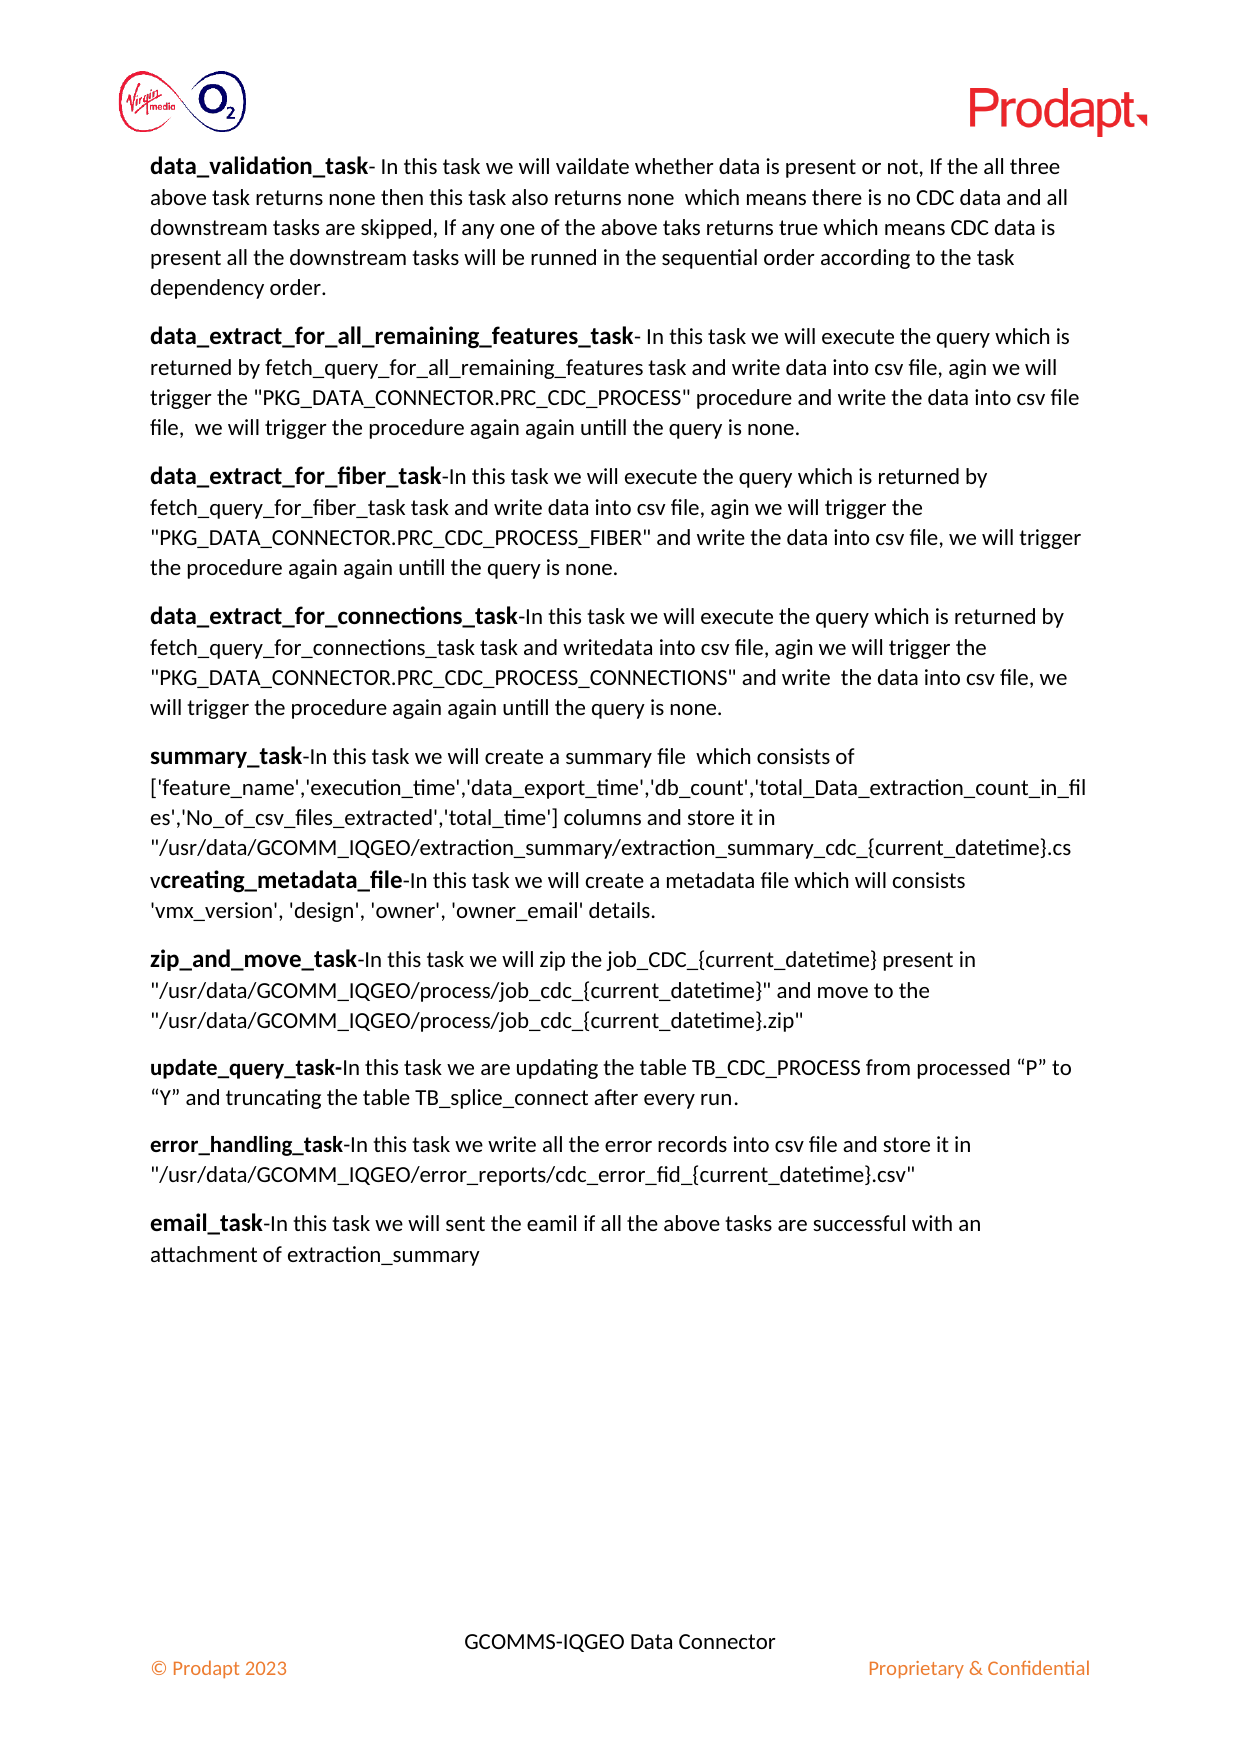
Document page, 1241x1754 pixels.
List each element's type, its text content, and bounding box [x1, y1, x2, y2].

text data_extract_for_connections_task-In this task we will execute the query which is returned by fetch_query_for_connections_task task and writedata into csv file, agin we will trigger the "PKG_DATA_CONNECTOR.PRC_CDC_PROCESS_CONNECTIONS" and write the data into csv file, we will trigger the procedure again again untill the query is none. [150, 600, 1090, 721]
text zip_and_move_task-In this task we will zip the job_CDC_{current_datetime} present in "/usr/data/GCOMM_IQGEO/process/job_cdc_{current_datetime}" and move to the "/usr/data/GCOMM_IQGEO/process/job_cdc_{current_datetime}.zip" [150, 943, 1090, 1034]
picture [969, 88, 1148, 137]
text data_extract_for_fiber_task-In this task we will execute the query which is returned by fetch_query_for_fiber_task task and write data into csv file, agin we will trigger the "PKG_DATA_CONNECTOR.PRC_CDC_PROCESS_FIBER" and write the data into csv file, we will trigger the procedure again again untill the query is none. [150, 460, 1090, 581]
text data_extract_for_all_remaining_features_task- In this task we will execute the query which is returned by fetch_query_for_all_remaining_features task and write data into csv file, agin we will trigger the "PKG_DATA_CONNECTOR.PRC_CDC_PROCESS" procedure and write the data into csv file file, we will trigger the procedure again again untill the query is none. [150, 320, 1090, 441]
text data_validation_task- In this task we will vaildate whether data is present or not, If the all three above task returns none then this task also returns none which means there is no CDC data and all downstream tasks are skipped, If any one of the above taks returns true which means CDC data is present all the downstream tasks will be runned in the sequential order according to the task dependency order. [150, 150, 1090, 301]
text error_handling_task-In this task we write all the error records into csv file and store it in "/usr/data/GCOMM_IQGEO/error_reports/cdc_error_fid_{current_datetime}.csv" [150, 1130, 1090, 1189]
text email_task-In this task we will sent the eamil if all the above tasks are successful with an attachment of extraction_summary [150, 1207, 1090, 1268]
text update_query_task-In this task we are updating the table TB_CDC_PROCESS from processed “P” to “Y” and truncating the table TB_splice_connect after every run. [150, 1053, 1090, 1112]
text summary_task-In this task we will create a summary file which consists of ['feature_name','execution_time','data_export_time','db_count','total_Data_extraction_count_in_files','No_of_csv_files_extracted','total_time'] columns and store it in "/usr/data/GCOMM_IQGEO/extraction_summary/extraction_summary_cdc_{current_datetime}.csvcreating_metadata_file-In this task we will create a metadata file which will consists 'vmx_version', 'design', 'owner', 'owner_email' details. [150, 740, 1090, 925]
picture [118, 71, 246, 132]
